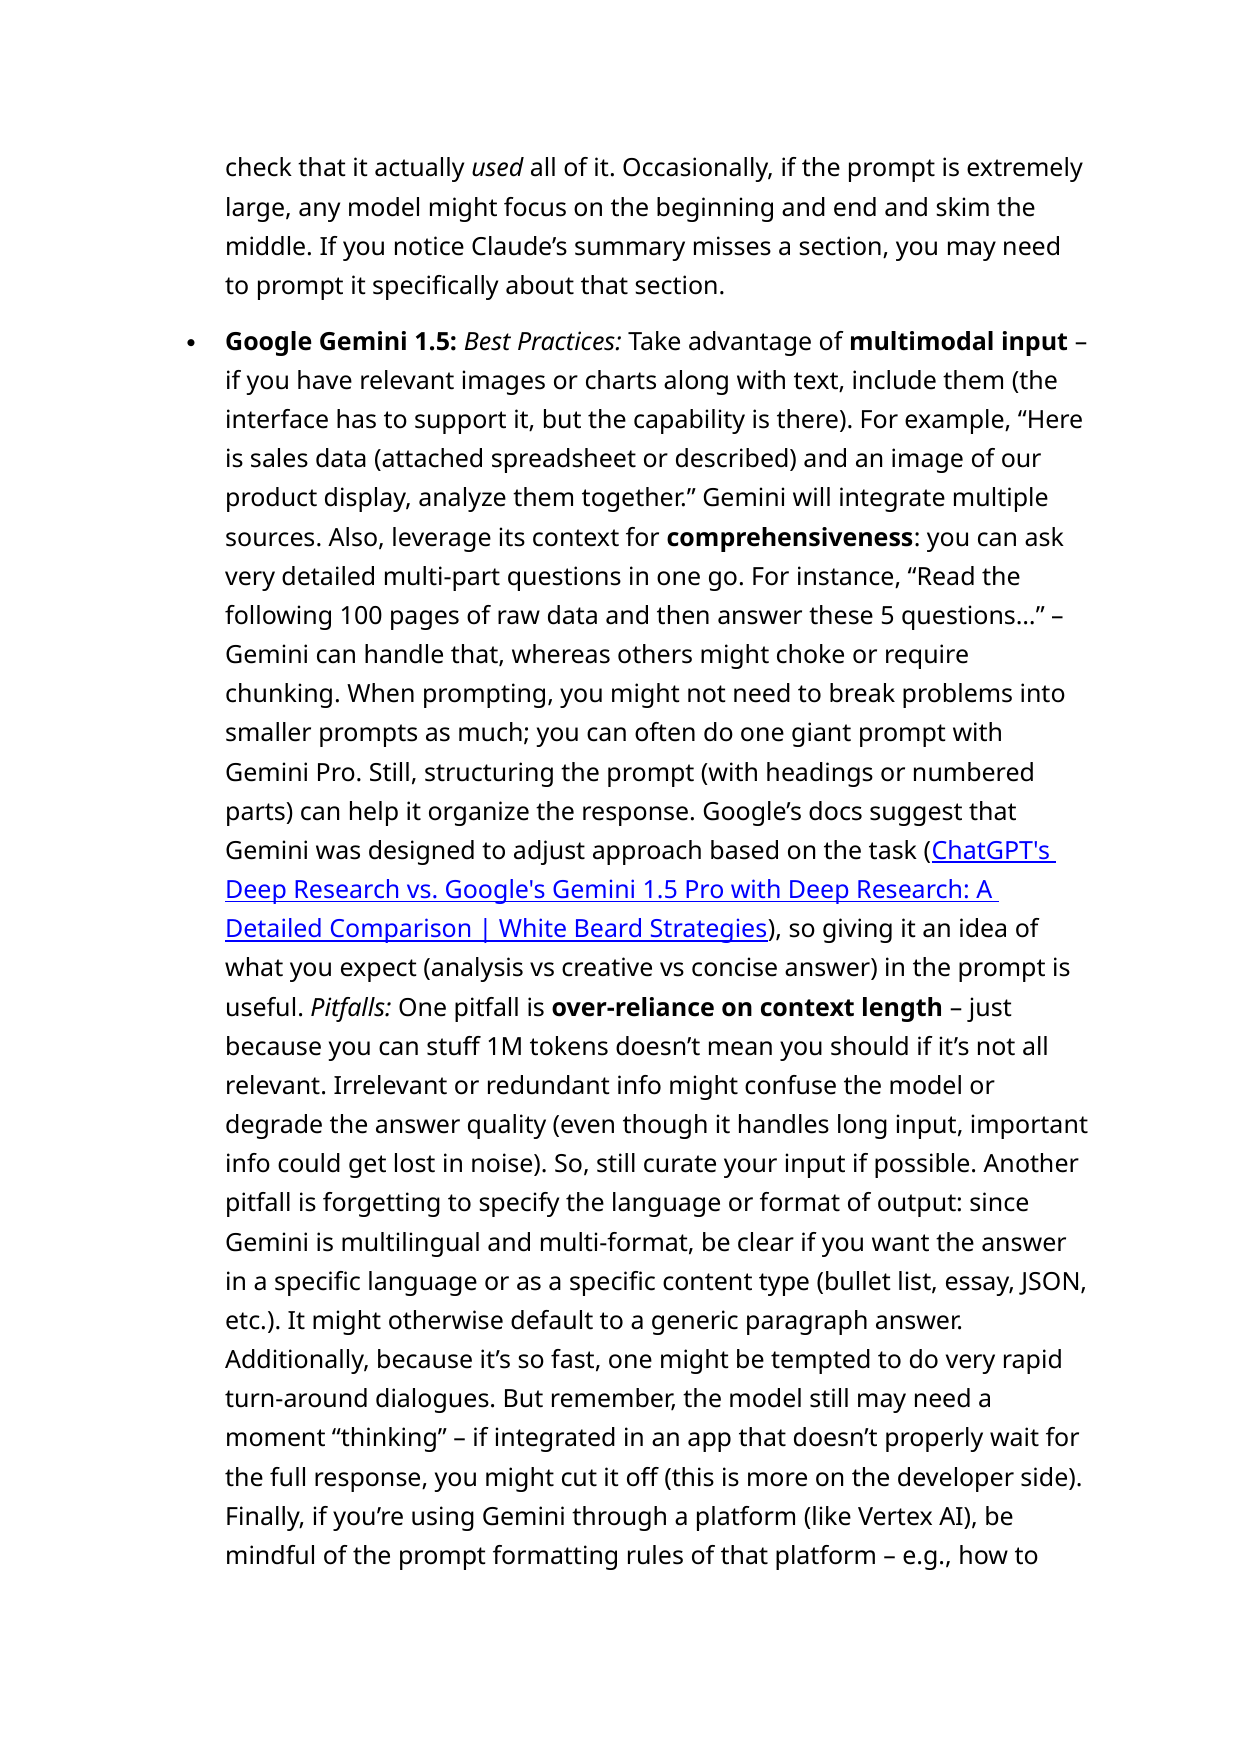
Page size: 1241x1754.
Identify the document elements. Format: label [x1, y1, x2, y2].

list [187, 150, 1090, 302]
list [187, 323, 1090, 1572]
